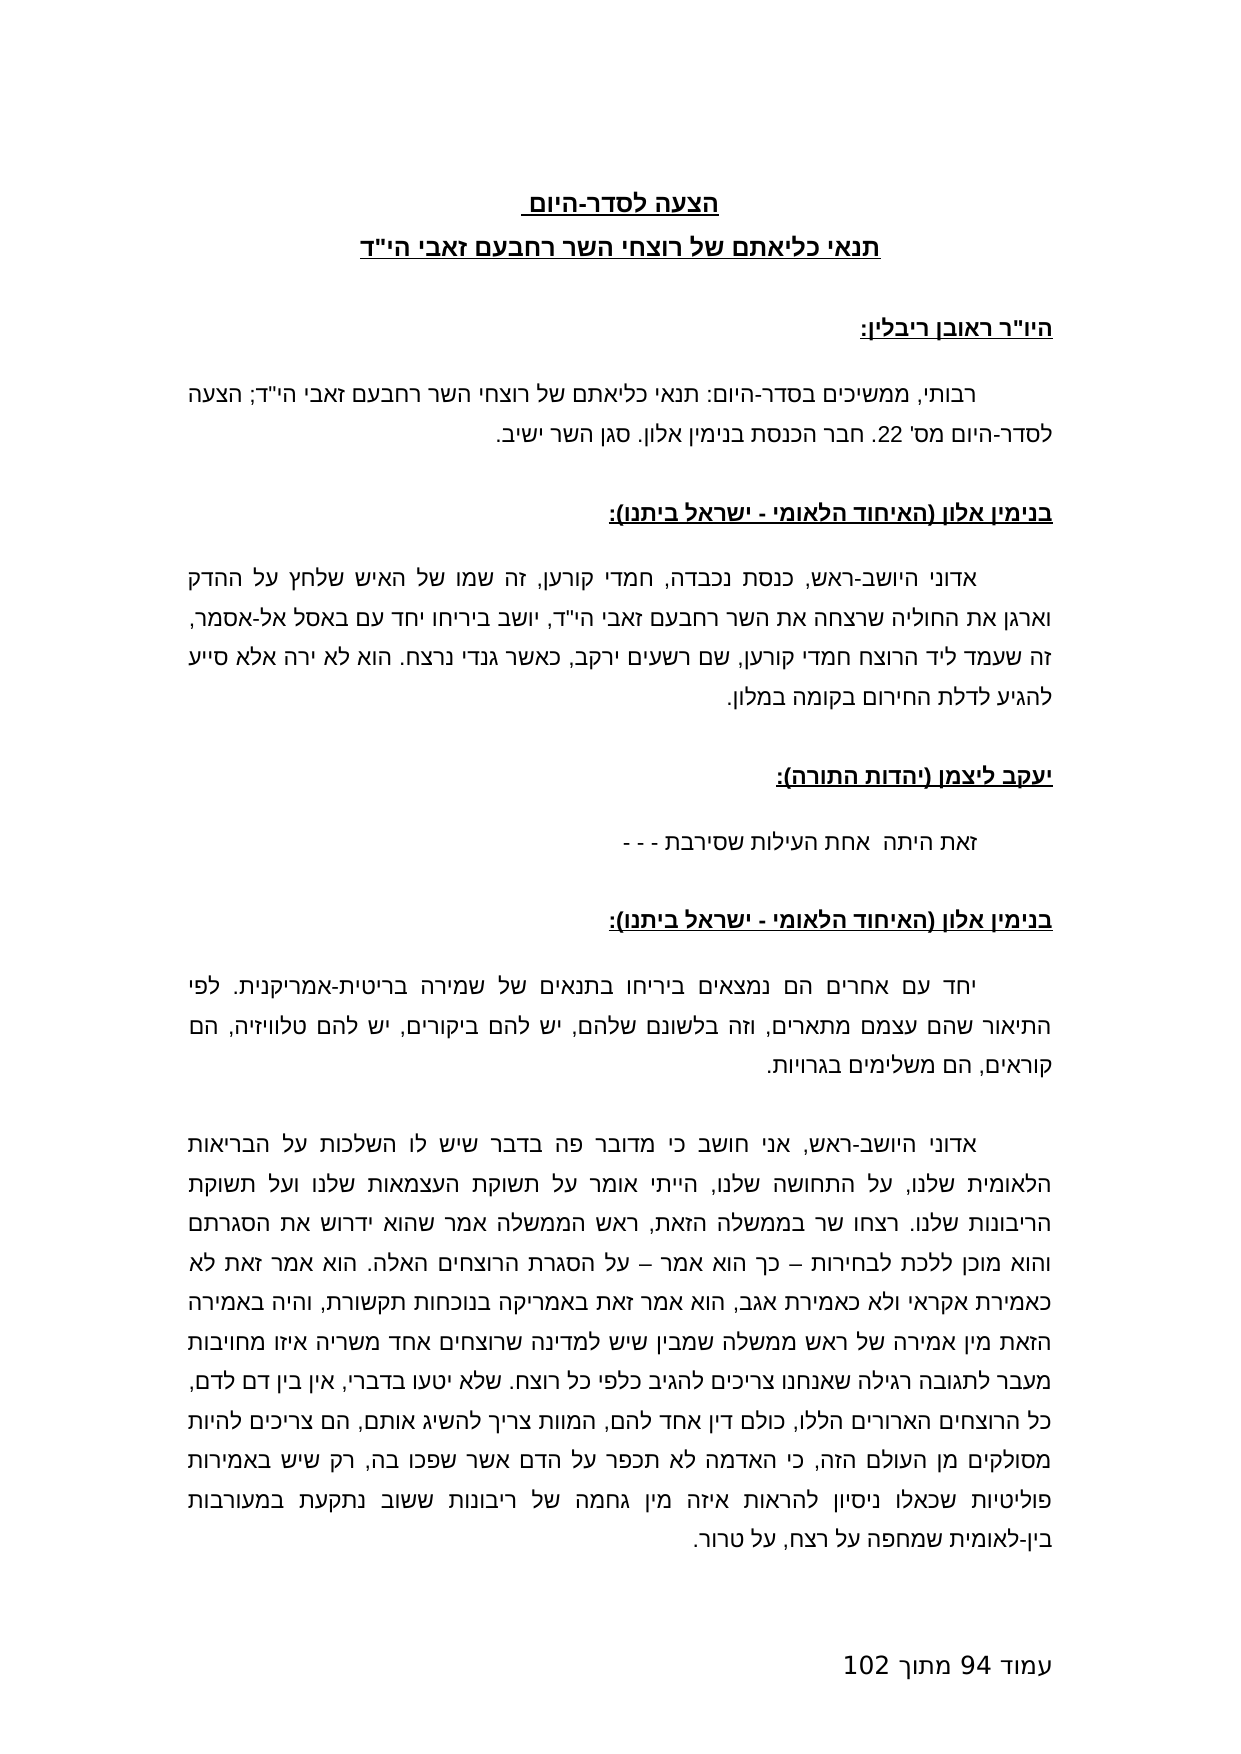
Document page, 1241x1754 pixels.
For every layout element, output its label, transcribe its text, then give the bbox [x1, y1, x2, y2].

text רבותי, ממשיכים בסדר-היום: תנאי כליאתם של רוצחי השר רחבעם זאבי הי"ד; הצעה לסדר-היום מס' 22. חבר הכנסת בנימין אלון. סגן השר ישיב. [187, 381, 1053, 447]
text אדוני היושב-ראש, כנסת נכבדה, חמדי קורען, זה שמו של האיש שלחץ על ההדק וארגן את החוליה שרצחה את השר רחבעם זאבי הי"ד, יושב ביריחו יחד עם באסל אל-אסמר, זה שעמד ליד הרוצח חמדי קורען, שם רשעים ירקב, כאשר גנדי נרצח. הוא לא ירה אלא סייע להגיע לדלת החירום בקומה במלון. [187, 565, 1053, 710]
text אדוני היושב-ראש, אני חושב כי מדובר פה בדבר שיש לו השלכות על הבריאות הלאומית שלנו, על התחושה שלנו, הייתי אומר על תשוקת העצמאות שלנו ועל תשוקת הריבונות שלנו. רצחו שר בממשלה הזאת, ראש הממשלה אמר שהוא ידרוש את הסגרתם והוא מוכן ללכת לבחירות – כך הוא אמר – על הסגרת הרוצחים האלה. הוא אמר זאת לא כאמירת אקראי ולא כאמירת אגב, הוא אמר זאת באמריקה בנוכחות תקשורת, והיה באמירה הזאת מין אמירה של ראש ממשלה שמבין שיש למדינה שרוצחים אחד משריה איזו מחויבות מעבר לתגובה רגילה שאנחנו צריכים להגיב כלפי כל רוצח. שלא יטעו בדברי, אין בין דם לדם, כל הרוצחים הארורים הללו, כולם דין אחד להם, המוות צריך להשיג אותם, הם צריכים להיות מסולקים מן העולם הזה, כי האדמה לא תכפר על הדם אשר שפכו בה, רק שיש באמירות פוליטיות שכאלו ניסיון להראות איזה מין גחמה של ריבונות ששוב נתקעת במעורבות בין-לאומית שמחפה על רצח, על טרור. [187, 1131, 1053, 1552]
text הצעה לסדר-היום [187, 189, 1053, 218]
text זאת היתה אחת העילות שסירבת - - - [187, 828, 1053, 855]
text בנימין אלון (האיחוד הלאומי - ישראל ביתנו): [187, 907, 1053, 934]
text תנאי כליאתם של רוצחי השר רחבעם זאבי הי"ד [187, 233, 1053, 261]
text היו"ר ראובן ריבלין: [187, 315, 1053, 342]
text יעקב ליצמן (יהדות התורה): [187, 763, 1053, 789]
text יחד עם אחרים הם נמצאים ביריחו בתנאים של שמירה בריטית-אמריקנית. לפי התיאור שהם עצמם מתארים, וזה בלשונם שלהם, יש להם ביקורים, יש להם טלוויזיה, הם קוראים, הם משלימים בגרויות. [187, 973, 1053, 1079]
text בנימין אלון (האיחוד הלאומי - ישראל ביתנו): [187, 499, 1053, 526]
